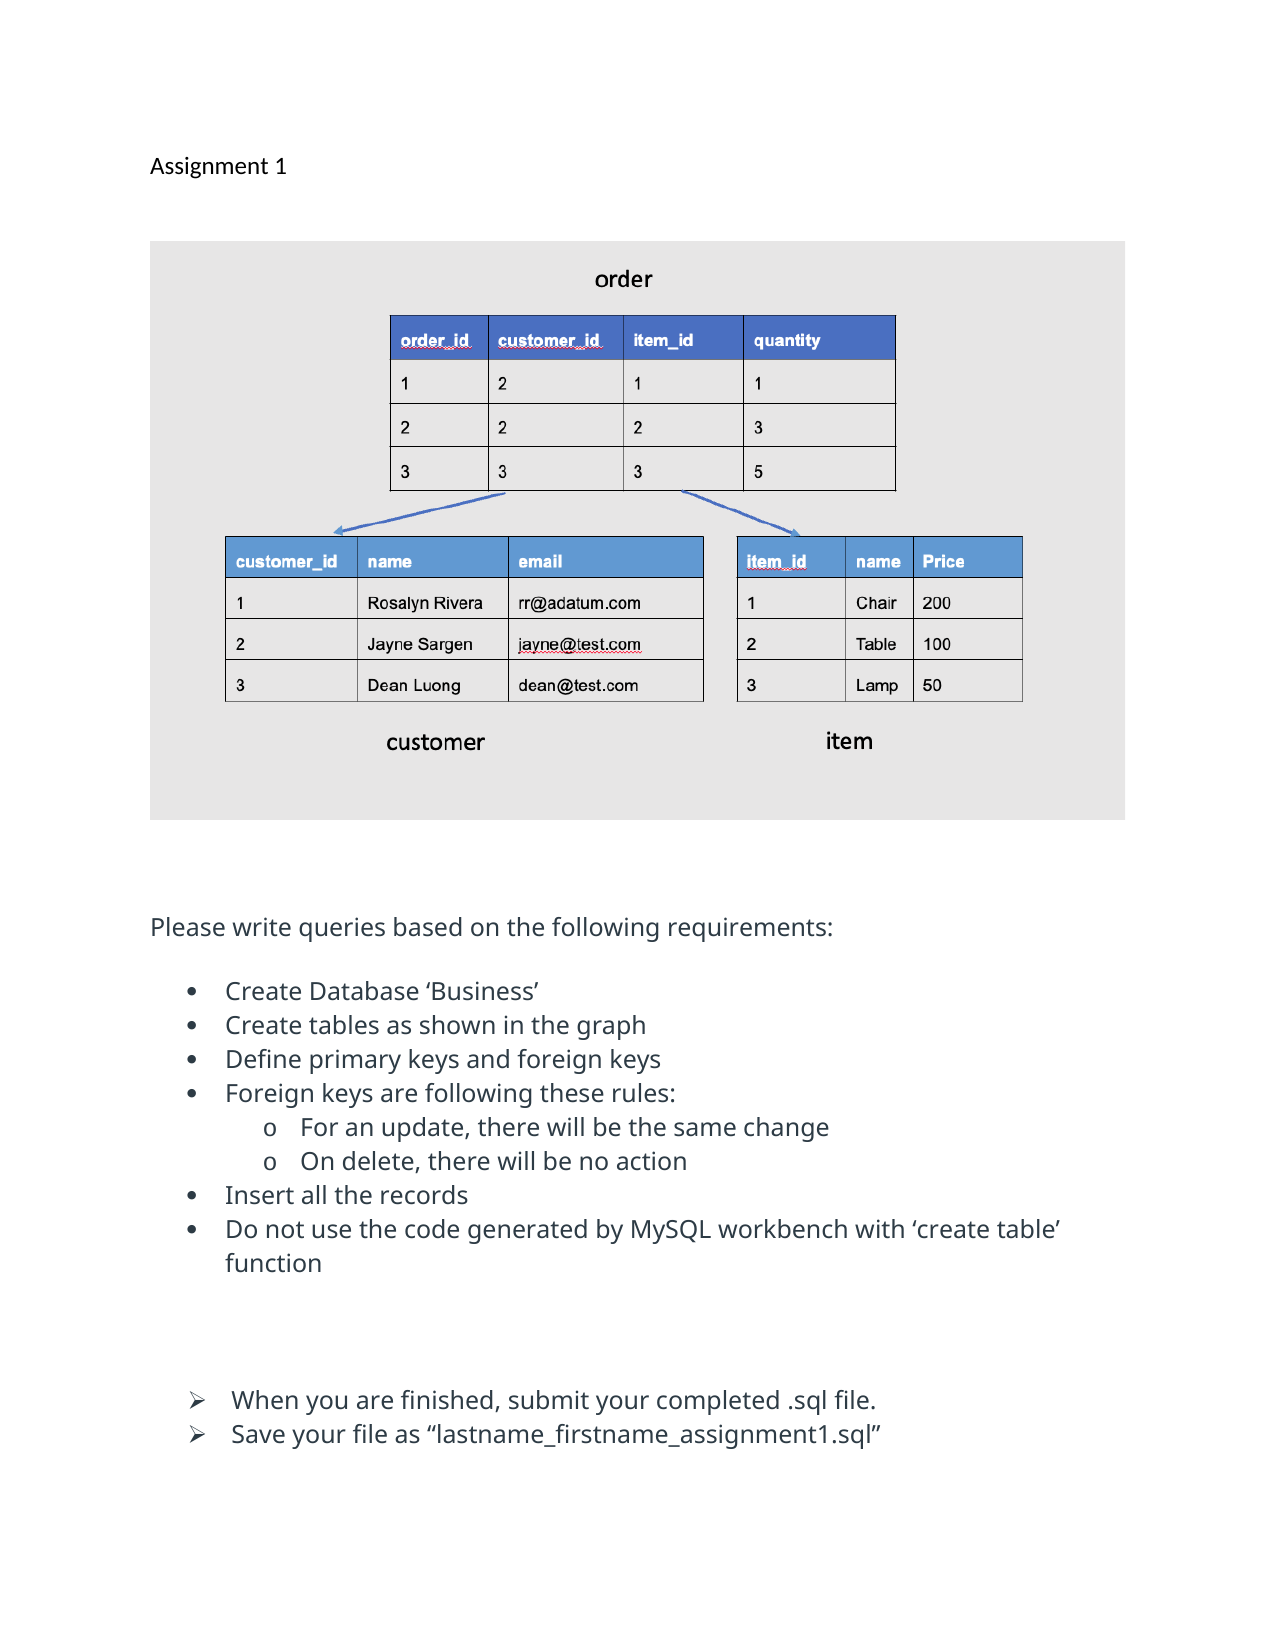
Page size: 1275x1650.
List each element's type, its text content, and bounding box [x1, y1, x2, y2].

list Create tables as shown in the graph [187, 1007, 1125, 1041]
list Create Database ‘Business’ [187, 973, 1125, 1007]
list Do not use the code generated by MySQL workbench with ‘create table’ function [187, 1212, 1125, 1280]
list Foreign keys are following these rules: [187, 1075, 1125, 1109]
list Define primary keys and foreign keys [187, 1041, 1125, 1075]
text Assignment 1 [150, 150, 1125, 181]
list When you are finished, submit your completed .sql file. [187, 1382, 1125, 1416]
list On delete, there will be no action [262, 1144, 1125, 1178]
list For an update, there will be the same change [262, 1109, 1125, 1144]
text Please write queries based on the following requirements: [150, 910, 1125, 944]
picture [150, 241, 1125, 820]
list Insert all the records [187, 1178, 1125, 1212]
list Save your file as “lastname_firstname_assignment1.sql” [187, 1416, 1125, 1451]
